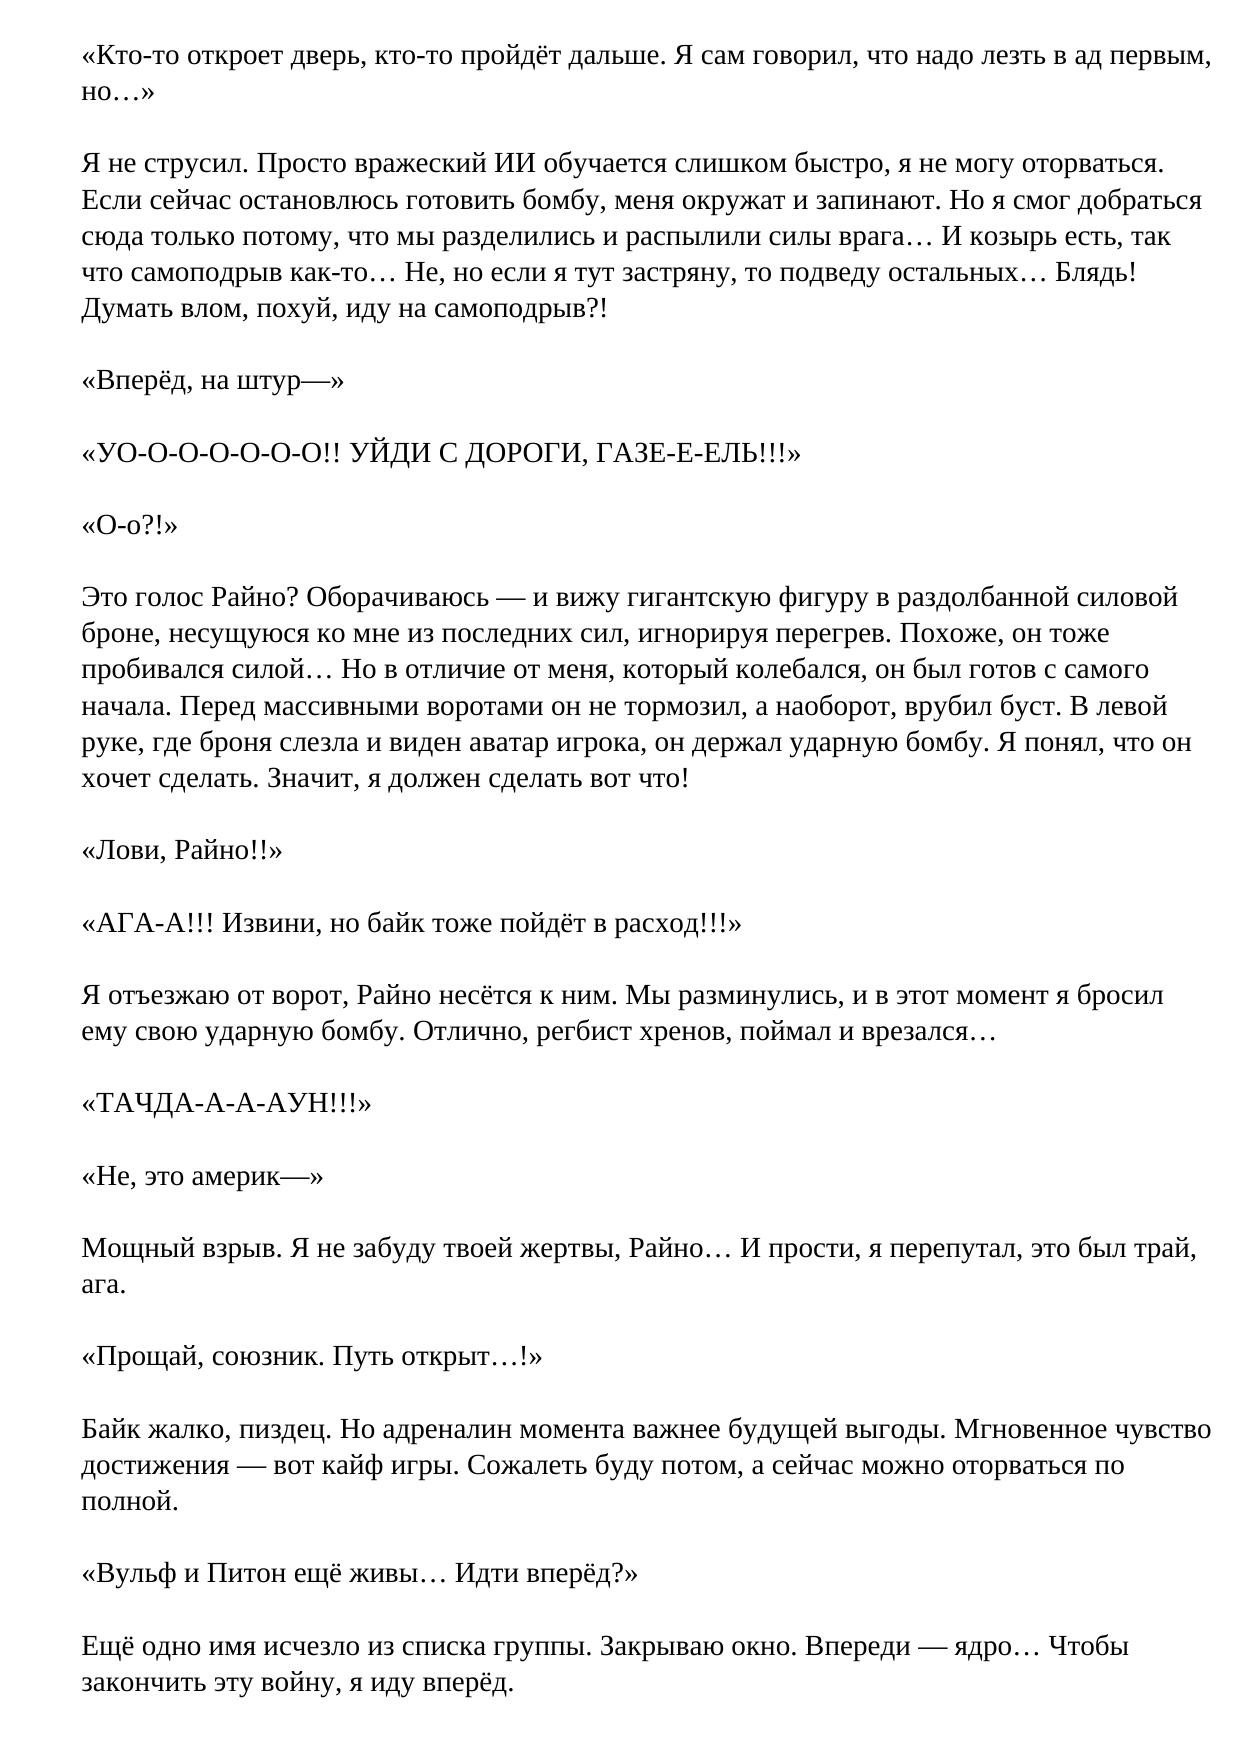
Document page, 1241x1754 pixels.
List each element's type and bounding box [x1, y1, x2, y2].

text [81, 37, 1215, 1733]
